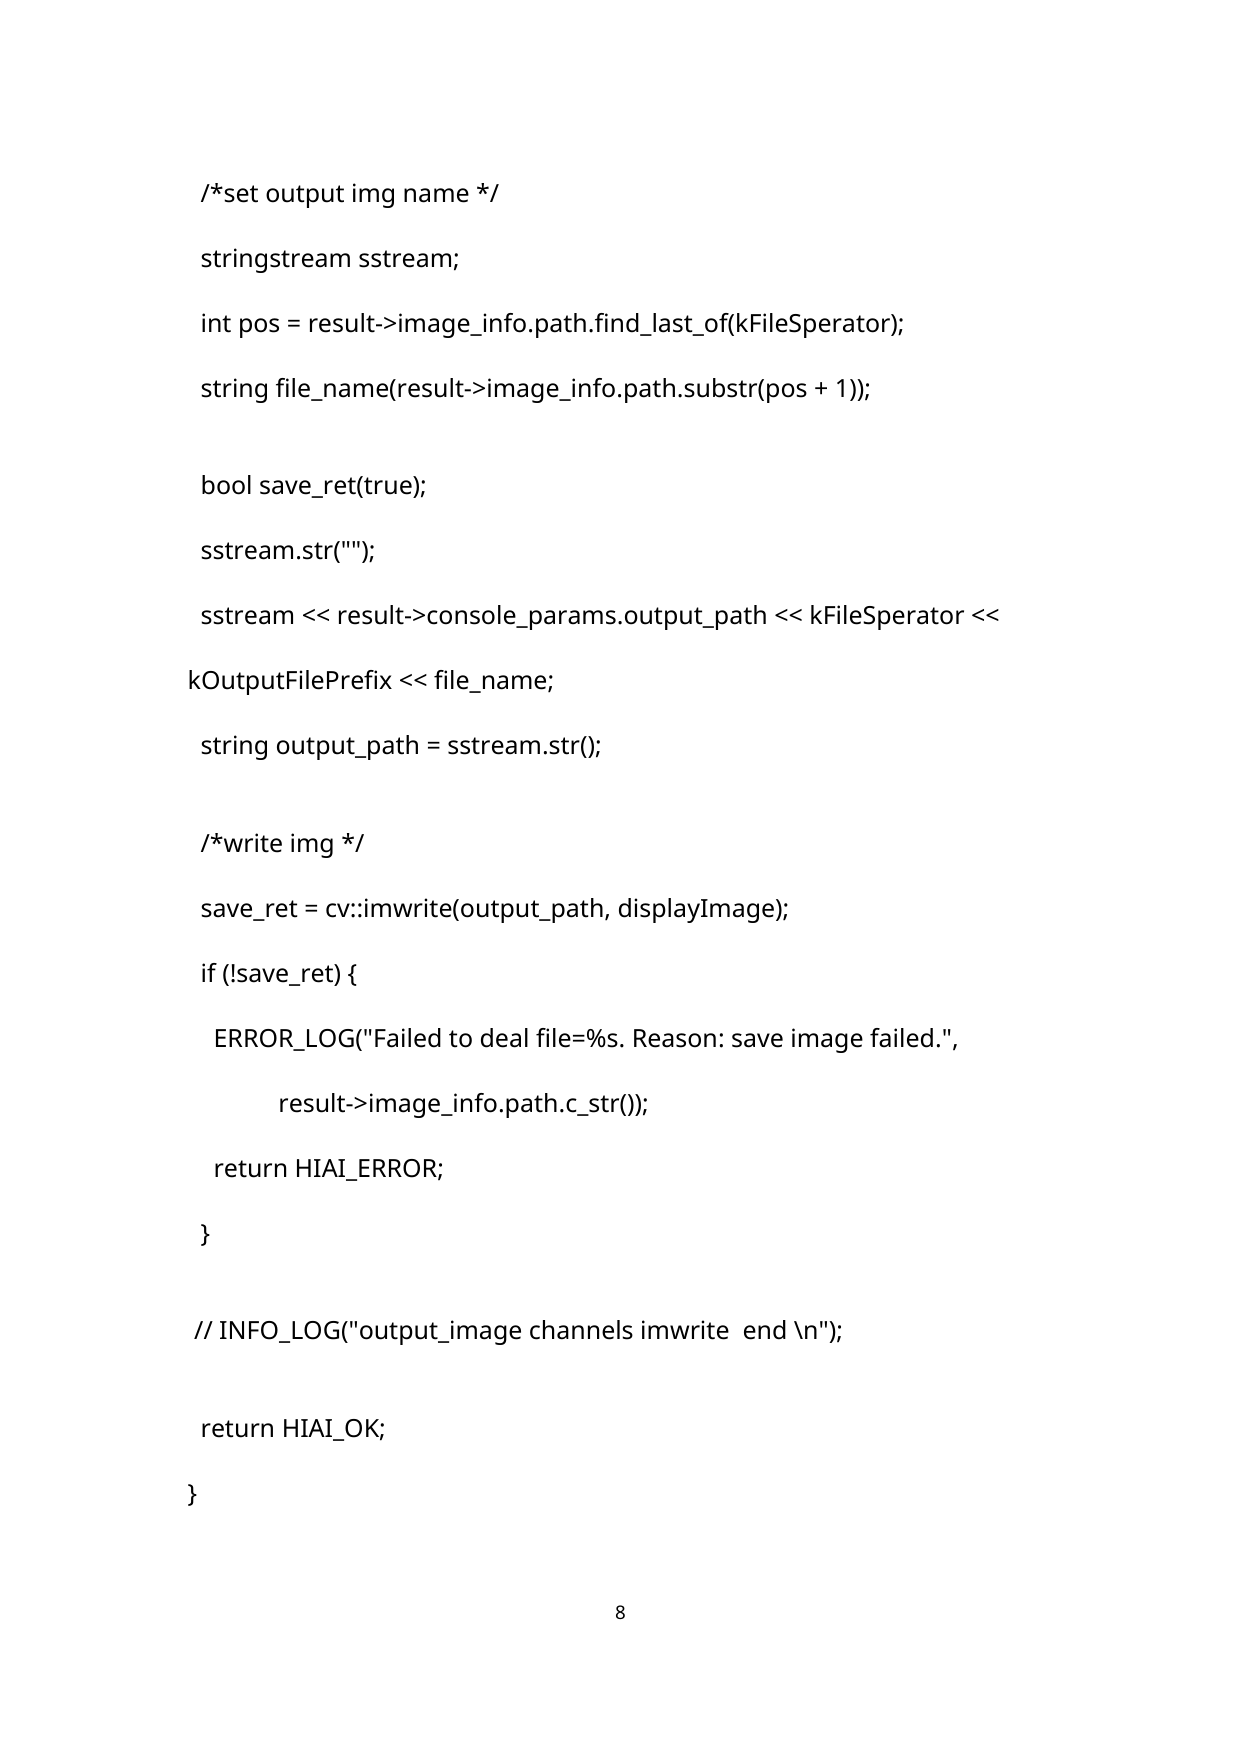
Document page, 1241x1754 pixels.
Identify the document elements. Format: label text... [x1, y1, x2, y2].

text return HIAI_ERROR; [187, 1135, 1053, 1200]
text save_ret = cv::imwrite(output_path, displayImage); [187, 875, 1053, 940]
text result->image_info.path.c_str()); [187, 1070, 1053, 1135]
text stringstream sstream; [187, 225, 1053, 290]
text } [187, 1200, 1053, 1265]
text string output_path = sstream.str(); [187, 712, 1053, 777]
text } [187, 1460, 1053, 1525]
text /*set output img name */ [187, 160, 1053, 225]
text // INFO_LOG("output_image channels imwrite end \n"); [187, 1297, 1053, 1362]
text string file_name(result->image_info.path.substr(pos + 1)); [187, 355, 1053, 420]
text if (!save_ret) { [187, 940, 1053, 1005]
text int pos = result->image_info.path.find_last_of(kFileSperator); [187, 290, 1053, 355]
text /*write img */ [187, 810, 1053, 875]
text ERROR_LOG("Failed to deal file=%s. Reason: save image failed.", [187, 1005, 1053, 1070]
text bool save_ret(true); [187, 452, 1053, 517]
text sstream.str(""); [187, 517, 1053, 582]
text sstream << result->console_params.output_path << kFileSperator << kOutputFilePrefix << file_name; [187, 582, 1053, 712]
text return HIAI_OK; [187, 1395, 1053, 1460]
